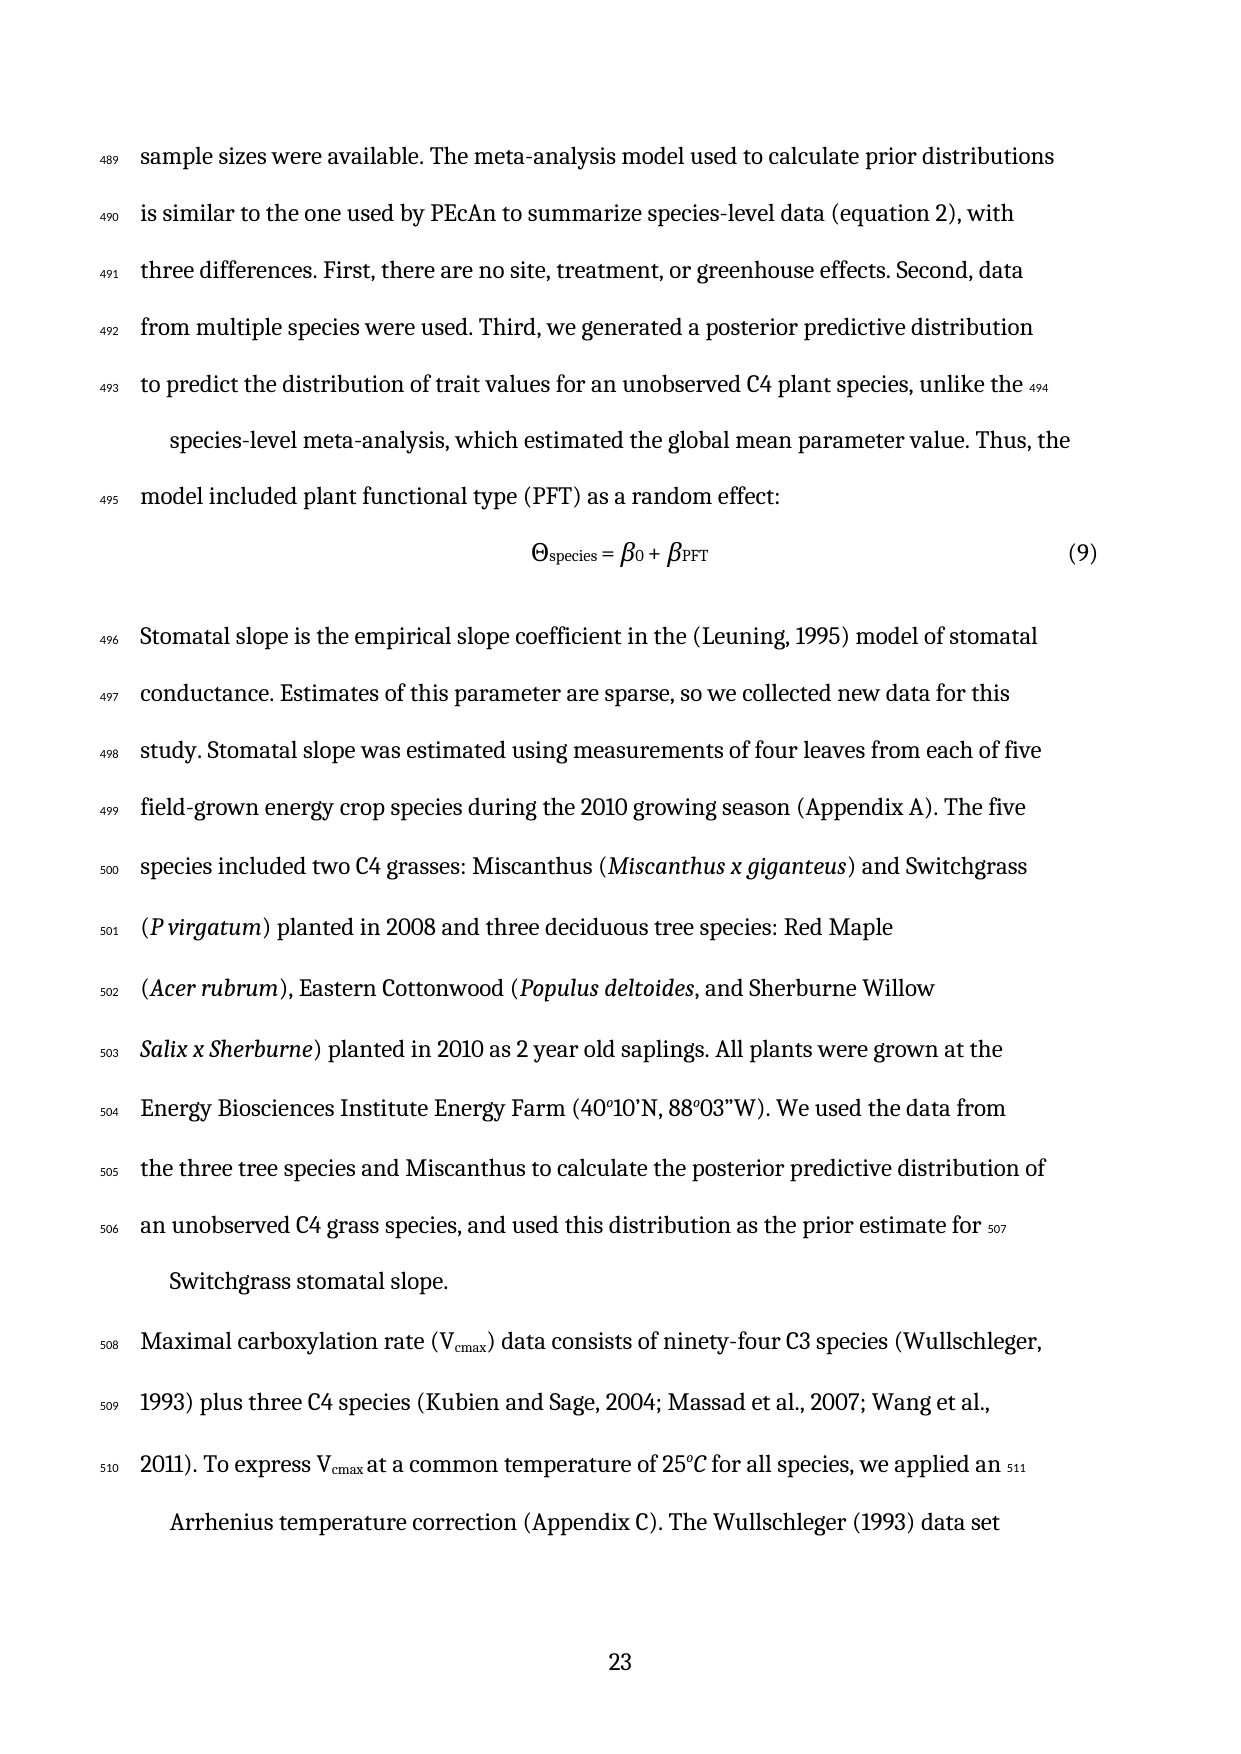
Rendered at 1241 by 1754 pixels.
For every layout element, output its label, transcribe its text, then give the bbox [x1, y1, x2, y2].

list Energy Biosciences Institute Energy Farm (40o10’N, 88o03”W). We used the data from [99, 1094, 1100, 1123]
list species included two C4 grasses: Miscanthus (Miscanthus x giganteus) and Switchgrass [99, 852, 1100, 881]
list an unobserved C4 grass species, and used this distribution as the prior estimate for 507 Switchgrass stomatal slope. [99, 1211, 1100, 1296]
list (Acer rubrum), Eastern Cottonwood (Populus deltoides, and Sherburne Willow [99, 974, 1100, 1003]
list 2011). To express Vcmax at a common temperature of 25oC for all species, we applied an 511 Arrhenius temperature correction (Appendix C). The Wullschleger (1993) data set [99, 1449, 1100, 1537]
list the three tree species and Miscanthus to calculate the posterior predictive distribution of [99, 1154, 1100, 1182]
list is similar to the one used by PEcAn to summarize species-level data (equation 2), with [99, 199, 1100, 228]
list from multiple species were used. Third, we generated a posterior predictive distribution [99, 313, 1100, 342]
list three differences. First, there are no site, treatment, or greenhouse effects. Second, data [99, 256, 1100, 284]
list conductance. Estimates of this parameter are sparse, so we collected new data for this [99, 679, 1100, 707]
list Maximal carboxylation rate (Vcmax) data consists of ninety-four C3 species (Wullschleger, [99, 1327, 1100, 1356]
list sample sizes were available. The meta-analysis model used to calculate prior distributions [99, 142, 1100, 171]
list (P virgatum) planted in 2008 and three deciduous tree species: Red Maple [99, 913, 1100, 942]
list Salix x Sherburne) planted in 2010 as 2 year old saplings. All plants were grown at the [99, 1035, 1100, 1063]
list Stomatal slope is the empirical slope coefficient in the (Leuning, 1995) model of stomatal [99, 622, 1100, 650]
list study. Stomatal slope was estimated using measurements of four leaves from each of five [99, 736, 1100, 764]
list field-grown energy crop species during the 2010 growing season (Appendix A). The five [99, 793, 1100, 821]
list 1993) plus three C4 species (Kubien and Sage, 2004; Massad et al., 2007; Wang et al., [99, 1388, 1100, 1417]
text Θspecies = β0 + βPFT (9) [94, 539, 1240, 568]
list to predict the distribution of trait values for an unobserved C4 plant species, unlike the 494 species-level meta-analysis, which estimated the global mean parameter value. Thus, the [99, 370, 1100, 454]
list model included plant functional type (PFT) as a random effect: [99, 482, 1100, 511]
